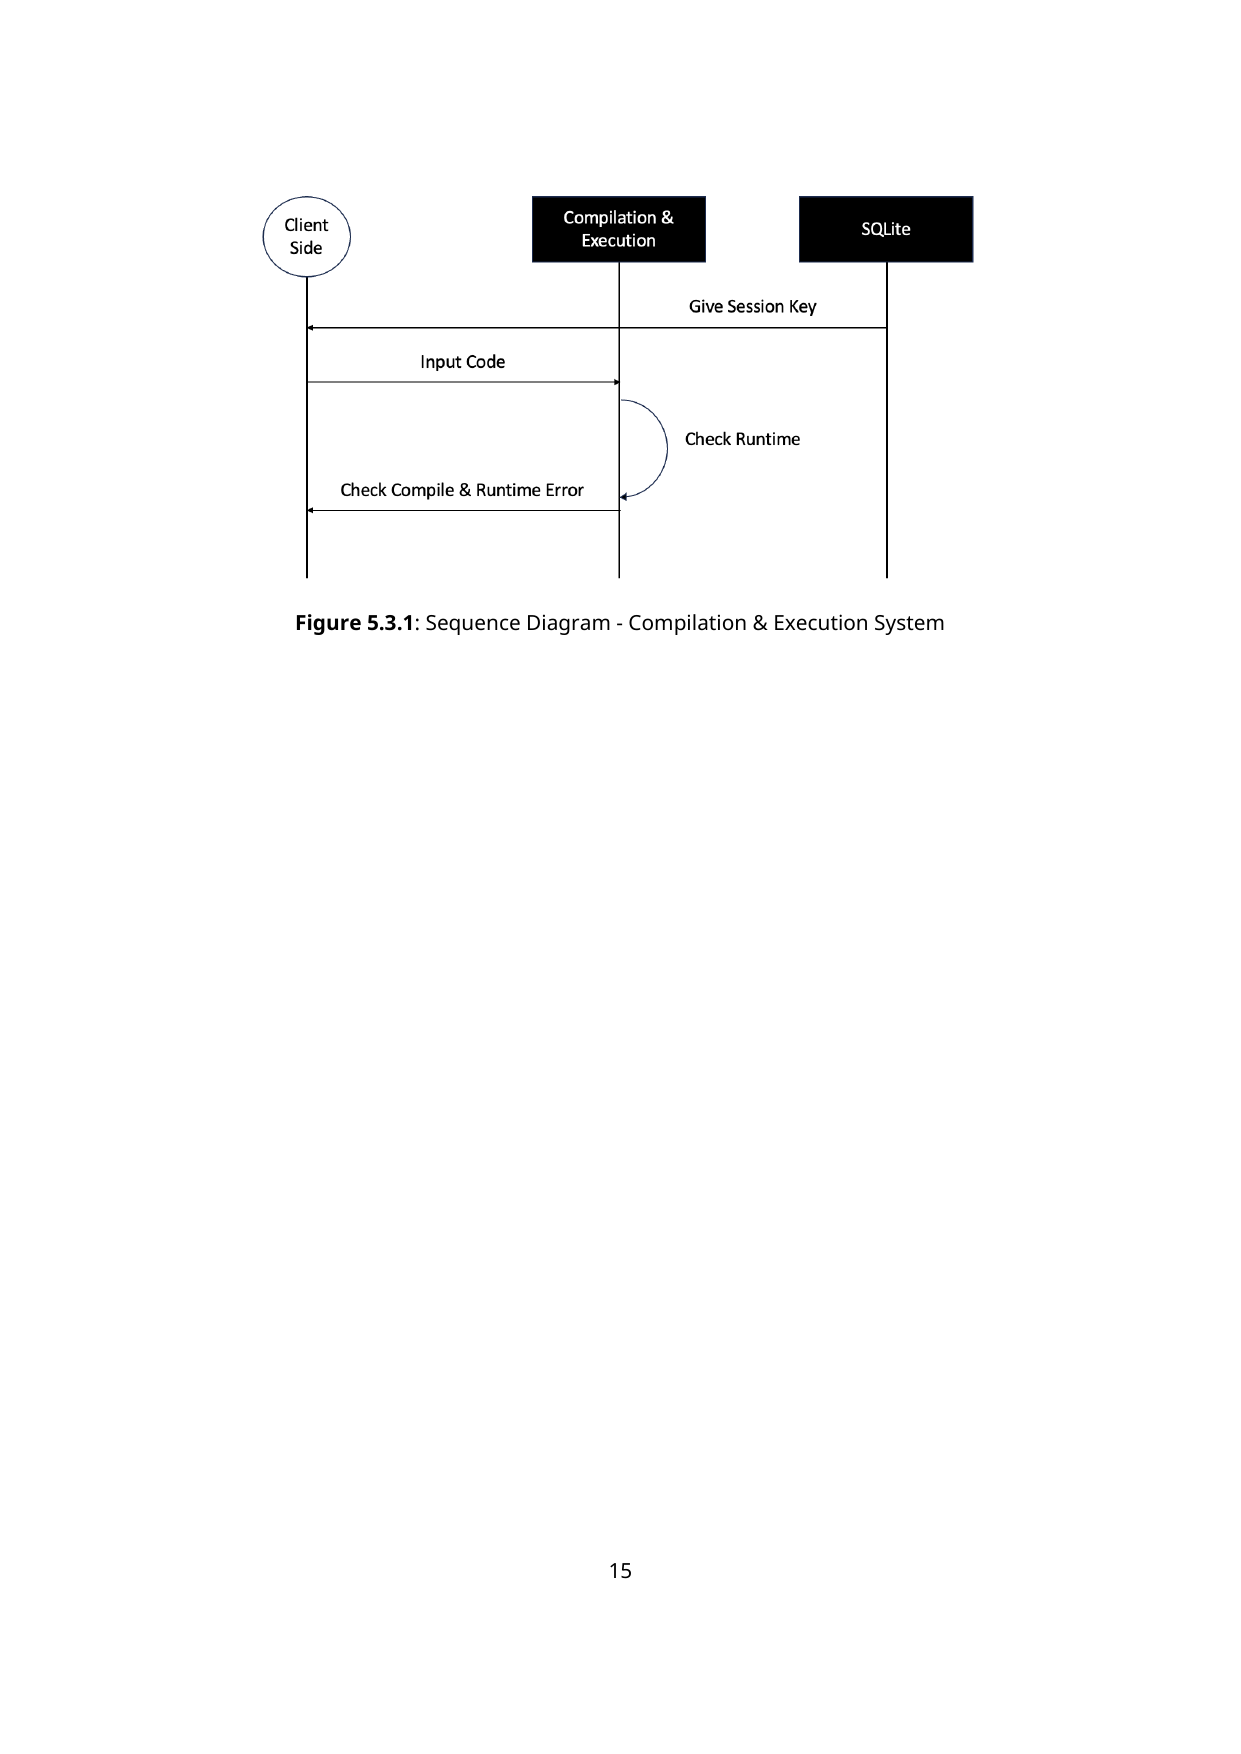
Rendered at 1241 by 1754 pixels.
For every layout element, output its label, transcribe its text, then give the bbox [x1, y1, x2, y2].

text Figure 5.3.1: Sequence Diagram - Compilation & Execution System [150, 608, 1090, 636]
picture [252, 177, 988, 589]
